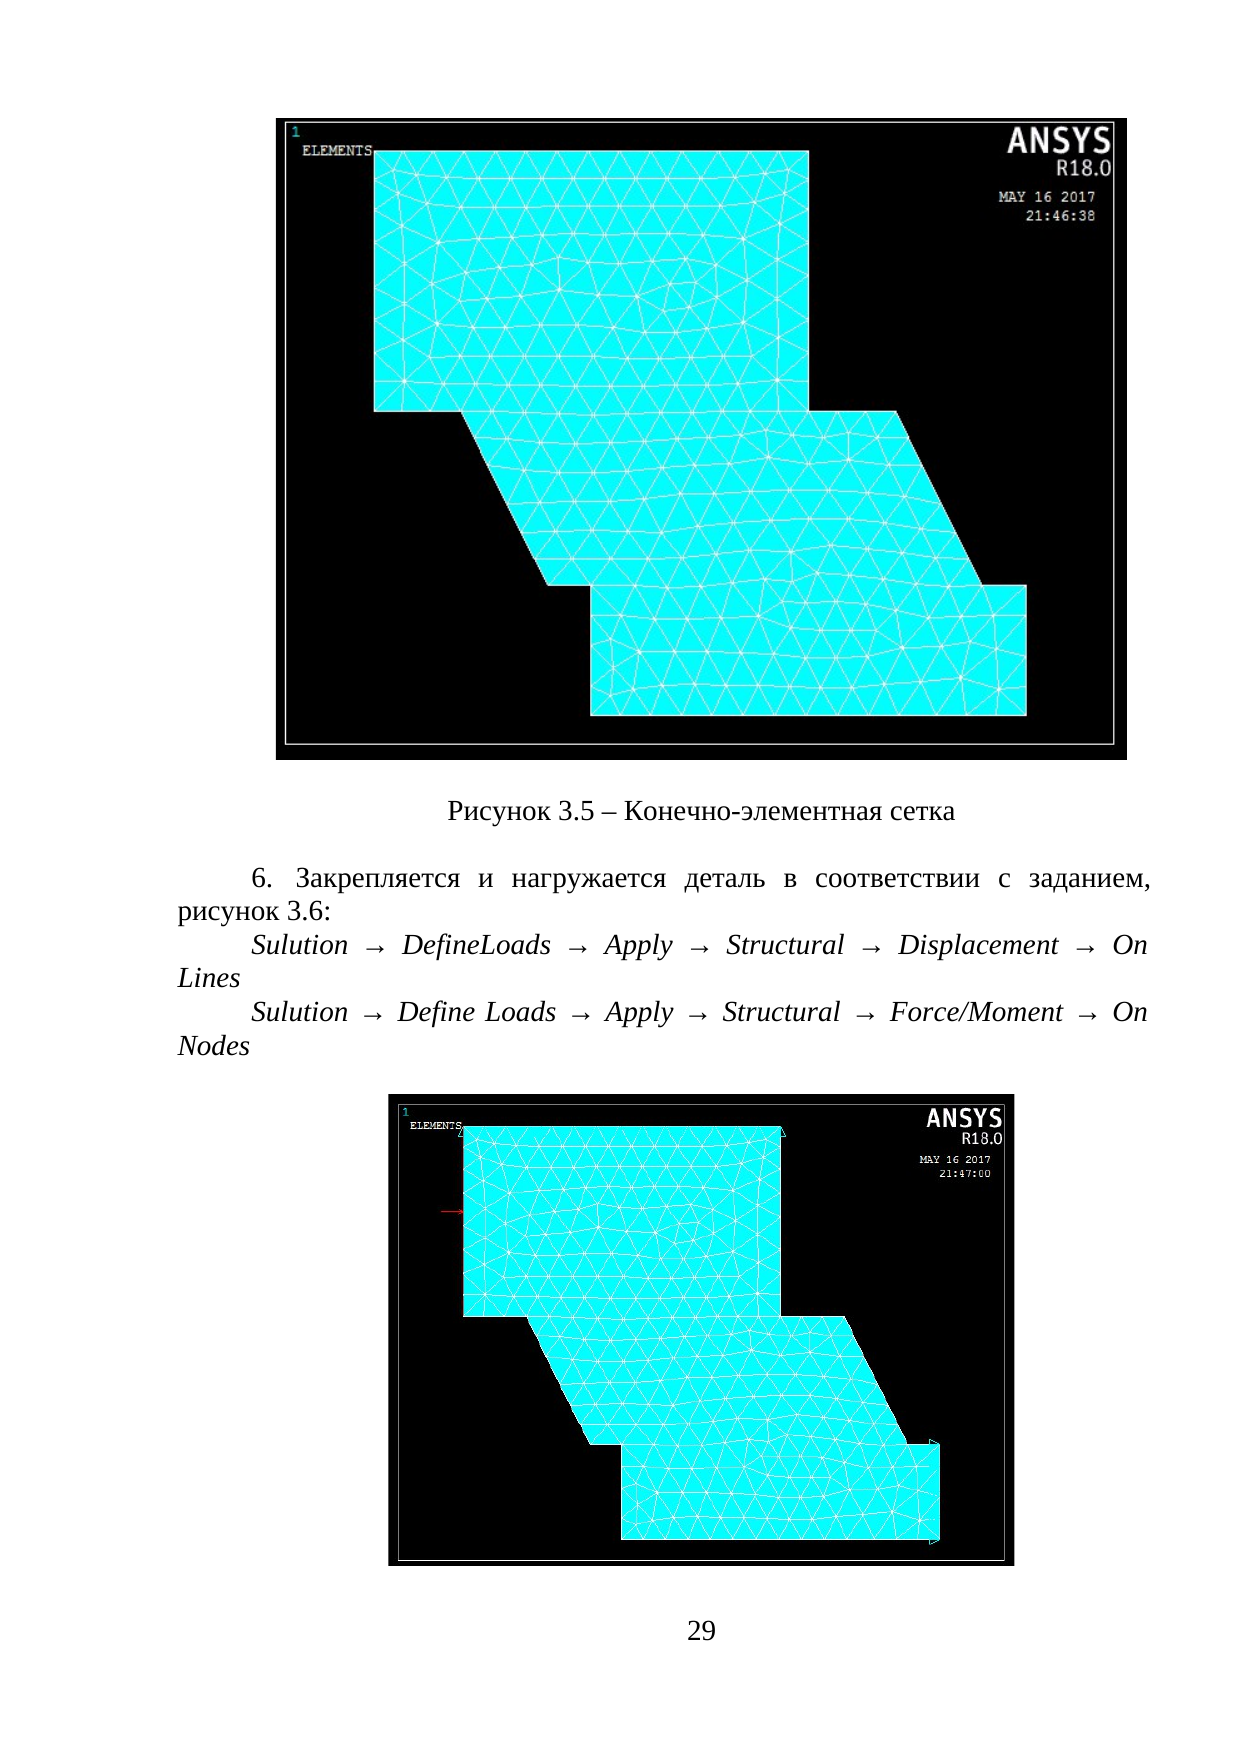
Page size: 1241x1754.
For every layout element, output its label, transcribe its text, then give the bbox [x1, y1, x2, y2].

list Закрепляется и нагружается деталь в соответствии с заданием, рисунок 3.6: [177, 860, 1152, 927]
text Sulution → DefineLoads → Apply → Structural → Displacement → On Lines [177, 927, 1152, 994]
text Рисунок 3.5 – Конечно-элементная сетка [177, 793, 1152, 826]
picture [388, 1094, 1015, 1566]
text Sulution → Define Loads → Apply → Structural → Force/Moment → On Nodes [177, 994, 1152, 1061]
picture [275, 118, 1127, 760]
